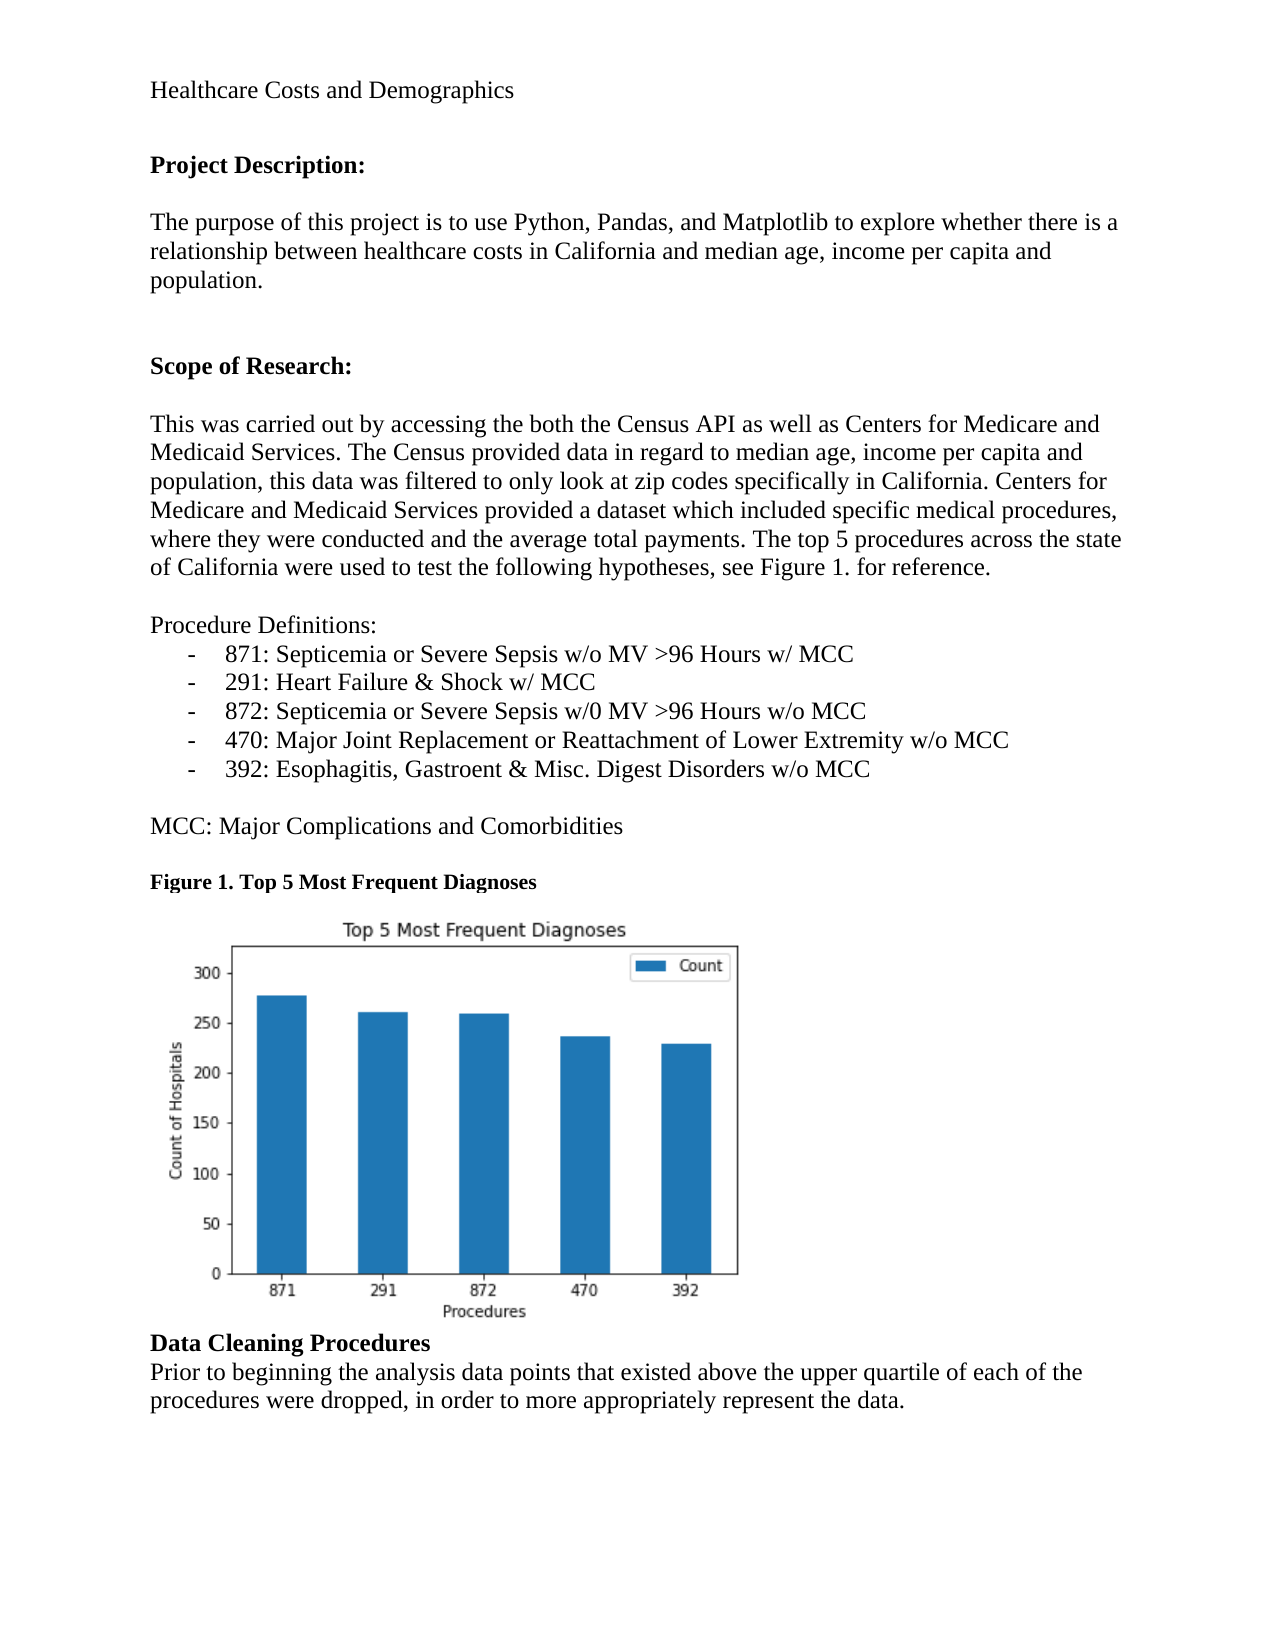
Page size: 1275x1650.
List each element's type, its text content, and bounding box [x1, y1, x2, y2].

list 470: Major Joint Replacement or Reattachment of Lower Extremity w/o MCC [187, 725, 1125, 754]
text This was carried out by accessing the both the Census API as well as Centers for Medicare and Medicaid Services. The Census provided data in regard to median age, income per capita and population, this data was filtered to only look at zip codes specifically in California. Centers for Medicare and Medicaid Services provided a dataset which included specific medical procedures, where they were conducted and the average total payments. The top 5 procedures across the state of California were used to test the following hypotheses, see Figure 1. for reference. [150, 409, 1125, 581]
text The purpose of this project is to use Python, Pandas, and Matplotlib to explore whether there is a relationship between healthcare costs in California and median age, income per capita and population. [150, 207, 1125, 294]
list 291: Heart Failure & Shock w/ MCC [187, 667, 1125, 696]
text Project Description: [150, 150, 1125, 179]
text Data Cleaning Procedures [150, 1328, 1125, 1357]
text Prior to beginning the analysis data points that existed above the upper quartile of each of the procedures were dropped, in order to more appropriately represent the data. [150, 1357, 1125, 1414]
text Figure 1. Top 5 Most Frequent Diagnoses [150, 869, 1125, 894]
text Procedure Definitions: [150, 610, 1125, 639]
list 392: Esophagitis, Gastroent & Misc. Digest Disorders w/o MCC [187, 754, 1125, 782]
list 872: Septicemia or Severe Sepsis w/0 MV >96 Hours w/o MCC [187, 696, 1125, 725]
text Scope of Research: [150, 351, 1125, 380]
picture [150, 893, 802, 1328]
list 871: Septicemia or Severe Sepsis w/o MV >96 Hours w/ MCC [187, 639, 1125, 667]
text MCC: Major Complications and Comorbidities [150, 811, 1125, 840]
